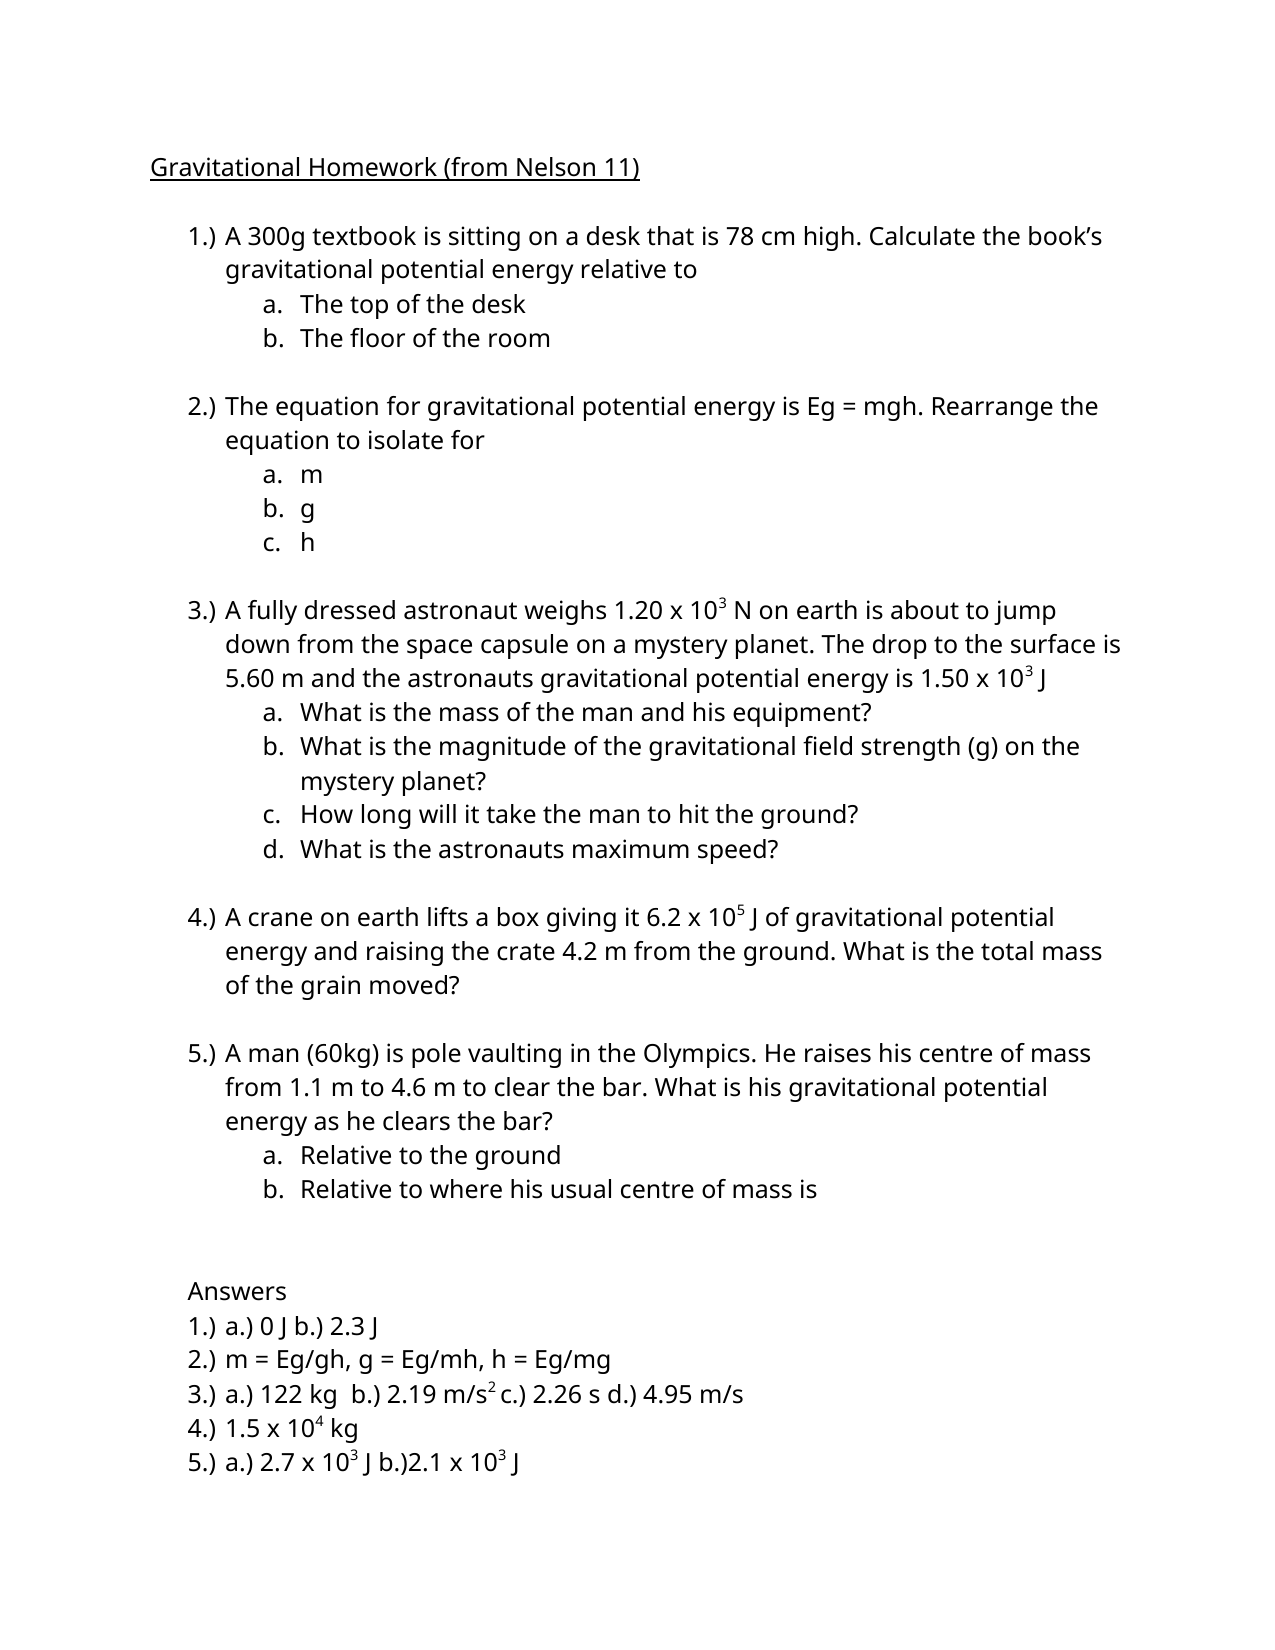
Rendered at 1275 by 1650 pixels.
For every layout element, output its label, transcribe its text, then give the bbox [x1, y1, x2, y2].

list What is the astronauts maximum speed? [262, 831, 1125, 865]
list 1.5 x 104 kg [187, 1410, 1125, 1444]
text Gravitational Homework (from Nelson 11) [150, 150, 1125, 184]
list A 300g textbook is sitting on a desk that is 78 cm high. Calculate the book’s gravitational potential energy relative to [187, 218, 1125, 286]
list h [262, 525, 1125, 559]
list a.) 122 kg b.) 2.19 m/s2 c.) 2.26 s d.) 4.95 m/s [187, 1376, 1125, 1410]
list A man (60kg) is pole vaulting in the Olympics. He raises his centre of mass from 1.1 m to 4.6 m to clear the bar. What is his gravitational potential energy as he clears the bar? [187, 1036, 1125, 1138]
list m [262, 457, 1125, 491]
list a.) 0 J b.) 2.3 J [187, 1308, 1125, 1342]
list g [262, 491, 1125, 525]
list Relative to the ground [262, 1138, 1125, 1172]
list A fully dressed astronaut weighs 1.20 x 103 N on earth is about to jump down from the space capsule on a mystery planet. The drop to the surface is 5.60 m and the astronauts gravitational potential energy is 1.50 x 103 J [187, 593, 1125, 695]
list The floor of the room [262, 320, 1125, 354]
list What is the magnitude of the gravitational field strength (g) on the mystery planet? [262, 729, 1125, 797]
text Answers [187, 1274, 1125, 1308]
list What is the mass of the man and his equipment? [262, 695, 1125, 729]
list How long will it take the man to hit the ground? [262, 797, 1125, 831]
list Relative to where his usual centre of mass is [262, 1172, 1125, 1206]
list The top of the desk [262, 286, 1125, 320]
list m = Eg/gh, g = Eg/mh, h = Eg/mg [187, 1342, 1125, 1376]
list The equation for gravitational potential energy is Eg = mgh. Rearrange the equation to isolate for [187, 388, 1125, 457]
list a.) 2.7 x 103 J b.)2.1 x 103 J [187, 1444, 1125, 1478]
list A crane on earth lifts a box giving it 6.2 x 105 J of gravitational potential energy and raising the crate 4.2 m from the ground. What is the total mass of the grain moved? [187, 899, 1125, 1002]
